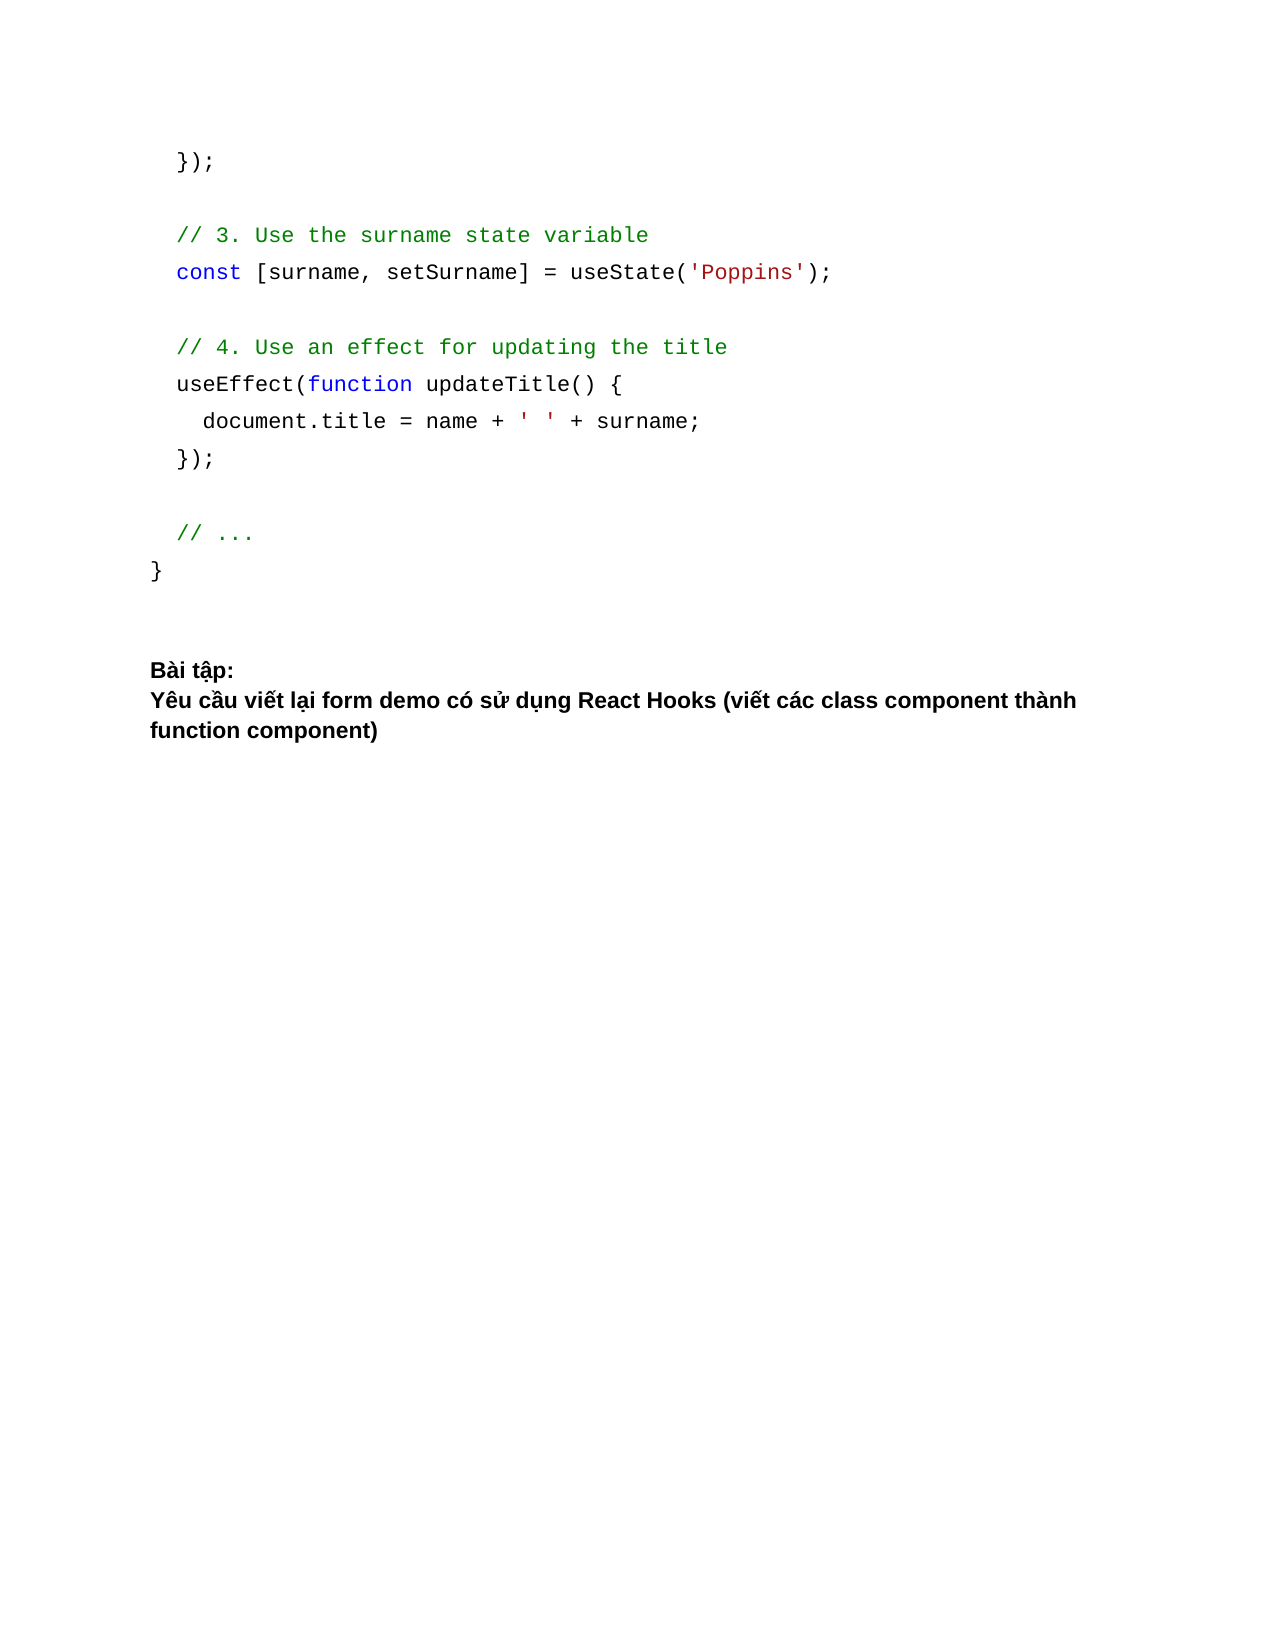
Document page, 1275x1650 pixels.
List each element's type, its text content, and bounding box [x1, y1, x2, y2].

text // ... [150, 522, 1125, 547]
text const [surname, setSurname] = useState('Poppins'); [150, 262, 1125, 286]
text // 4. Use an effect for updating the title [150, 336, 1125, 361]
text Bài tập: [150, 657, 1125, 683]
text document.title = name + ' ' + surname; [150, 410, 1125, 435]
text // 3. Use the surname state variable [150, 224, 1125, 249]
text useEffect(function updateTitle() { [150, 373, 1125, 398]
text }); [150, 150, 1125, 175]
text }); [150, 447, 1125, 472]
text } [150, 559, 1125, 584]
text Yêu cầu viết lại form demo có sử dụng React Hooks (viết các class component thành function component) [150, 687, 1125, 743]
